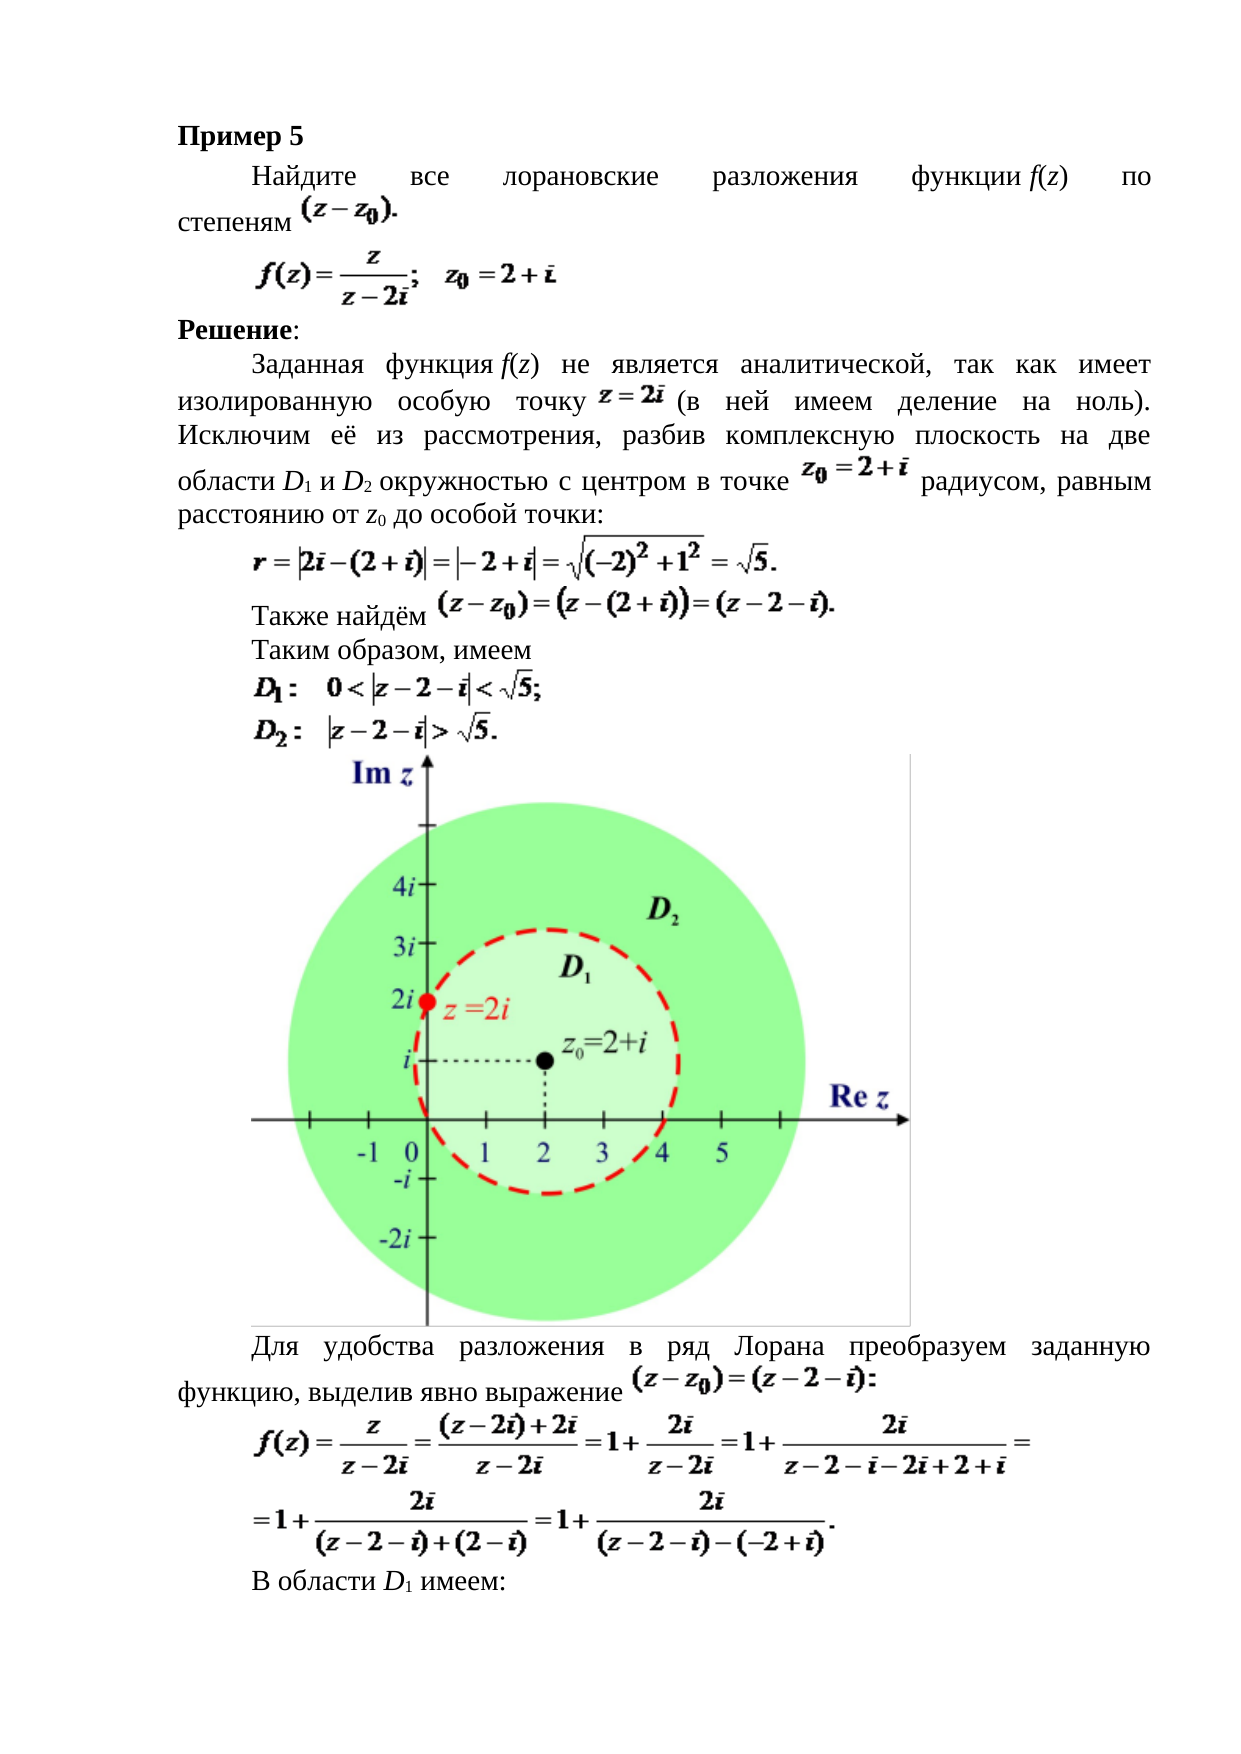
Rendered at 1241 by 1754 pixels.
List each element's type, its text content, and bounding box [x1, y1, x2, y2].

text Таким образом, имеем [177, 632, 1152, 666]
picture [299, 191, 402, 231]
picture [251, 1407, 1038, 1563]
picture [251, 529, 839, 626]
text Заданная функция f(z) не является аналитической, так как имеет изолированную особую точку (в ней имеем деление на ноль). Исключим её из рассмотрения, разбив комплексную плоскость на две области D1 и D2 окружностью с центром в точке радиусом, равным расстоянию от z0 до особой точки: [177, 346, 1152, 530]
picture [594, 379, 670, 411]
text Также найдём [177, 586, 1152, 632]
text Для удобства разложения в ряд Лорана преобразуем заданную функцию, выделив явно выражение [177, 1328, 1152, 1407]
picture [630, 1361, 882, 1401]
text Пример 5 [177, 118, 1152, 152]
picture [251, 237, 561, 313]
text Решение: [177, 312, 1152, 346]
picture [797, 450, 914, 490]
picture [251, 665, 912, 1328]
text Найдите все лорановские разложения функции f(z) по степеням [177, 158, 1152, 237]
text В области D1 имеем: [177, 1563, 1152, 1596]
